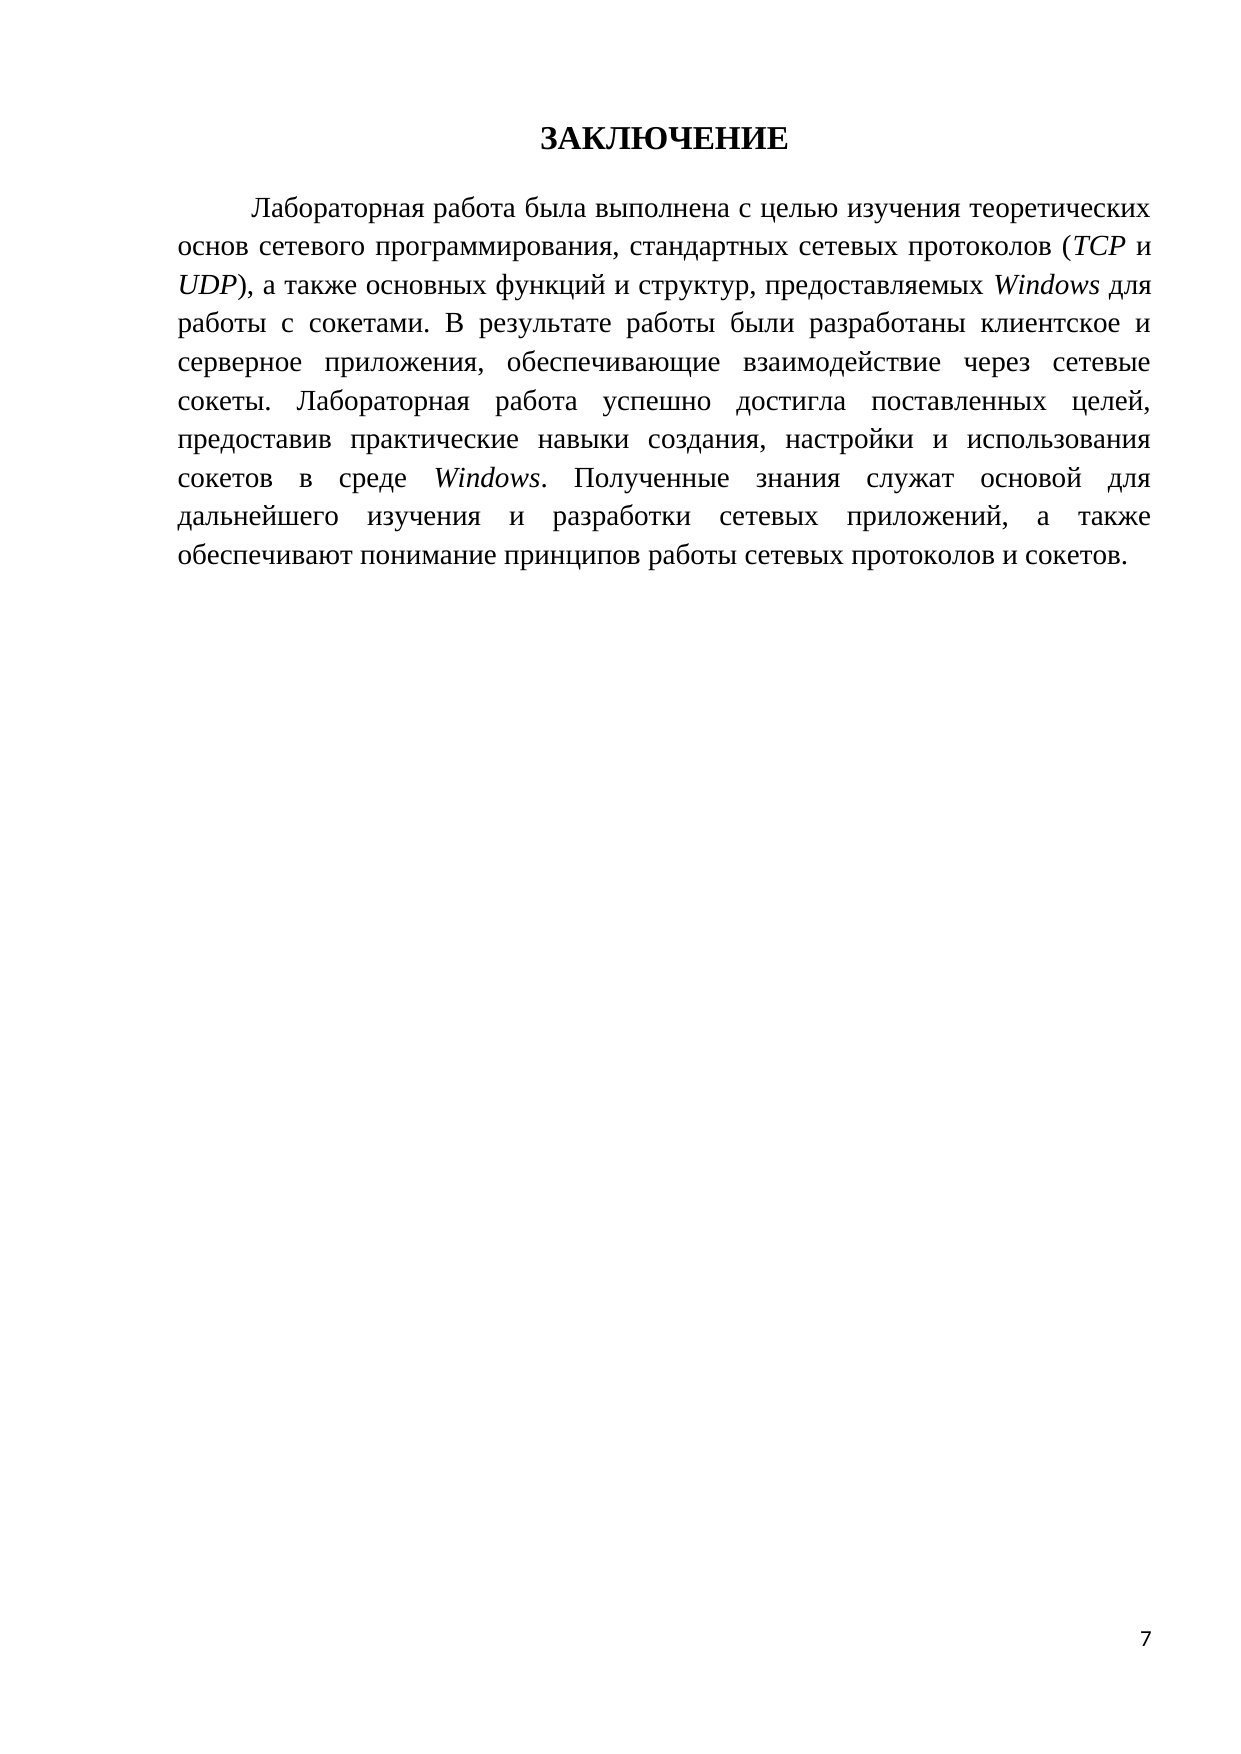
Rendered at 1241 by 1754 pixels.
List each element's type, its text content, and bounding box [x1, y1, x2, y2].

text Лабораторная работа была выполнена с целью изучения теоретических основ сетевого программирования, стандартных сетевых протоколов (TCP и UDP), а также основных функций и структур, предоставляемых Windows для работы с сокетами. В результате работы были разработаны клиентское и серверное приложения, обеспечивающие взаимодействие через сетевые сокеты. Лабораторная работа успешно достигла поставленных целей, предоставив практические навыки создания, настройки и использования сокетов в среде Windows. Полученные знания служат основой для дальнейшего изучения и разработки сетевых приложений, а также обеспечивают понимание принципов работы сетевых протоколов и сокетов. [177, 190, 1152, 570]
subtitle ЗАКЛЮЧЕНИЕ [177, 118, 1152, 156]
